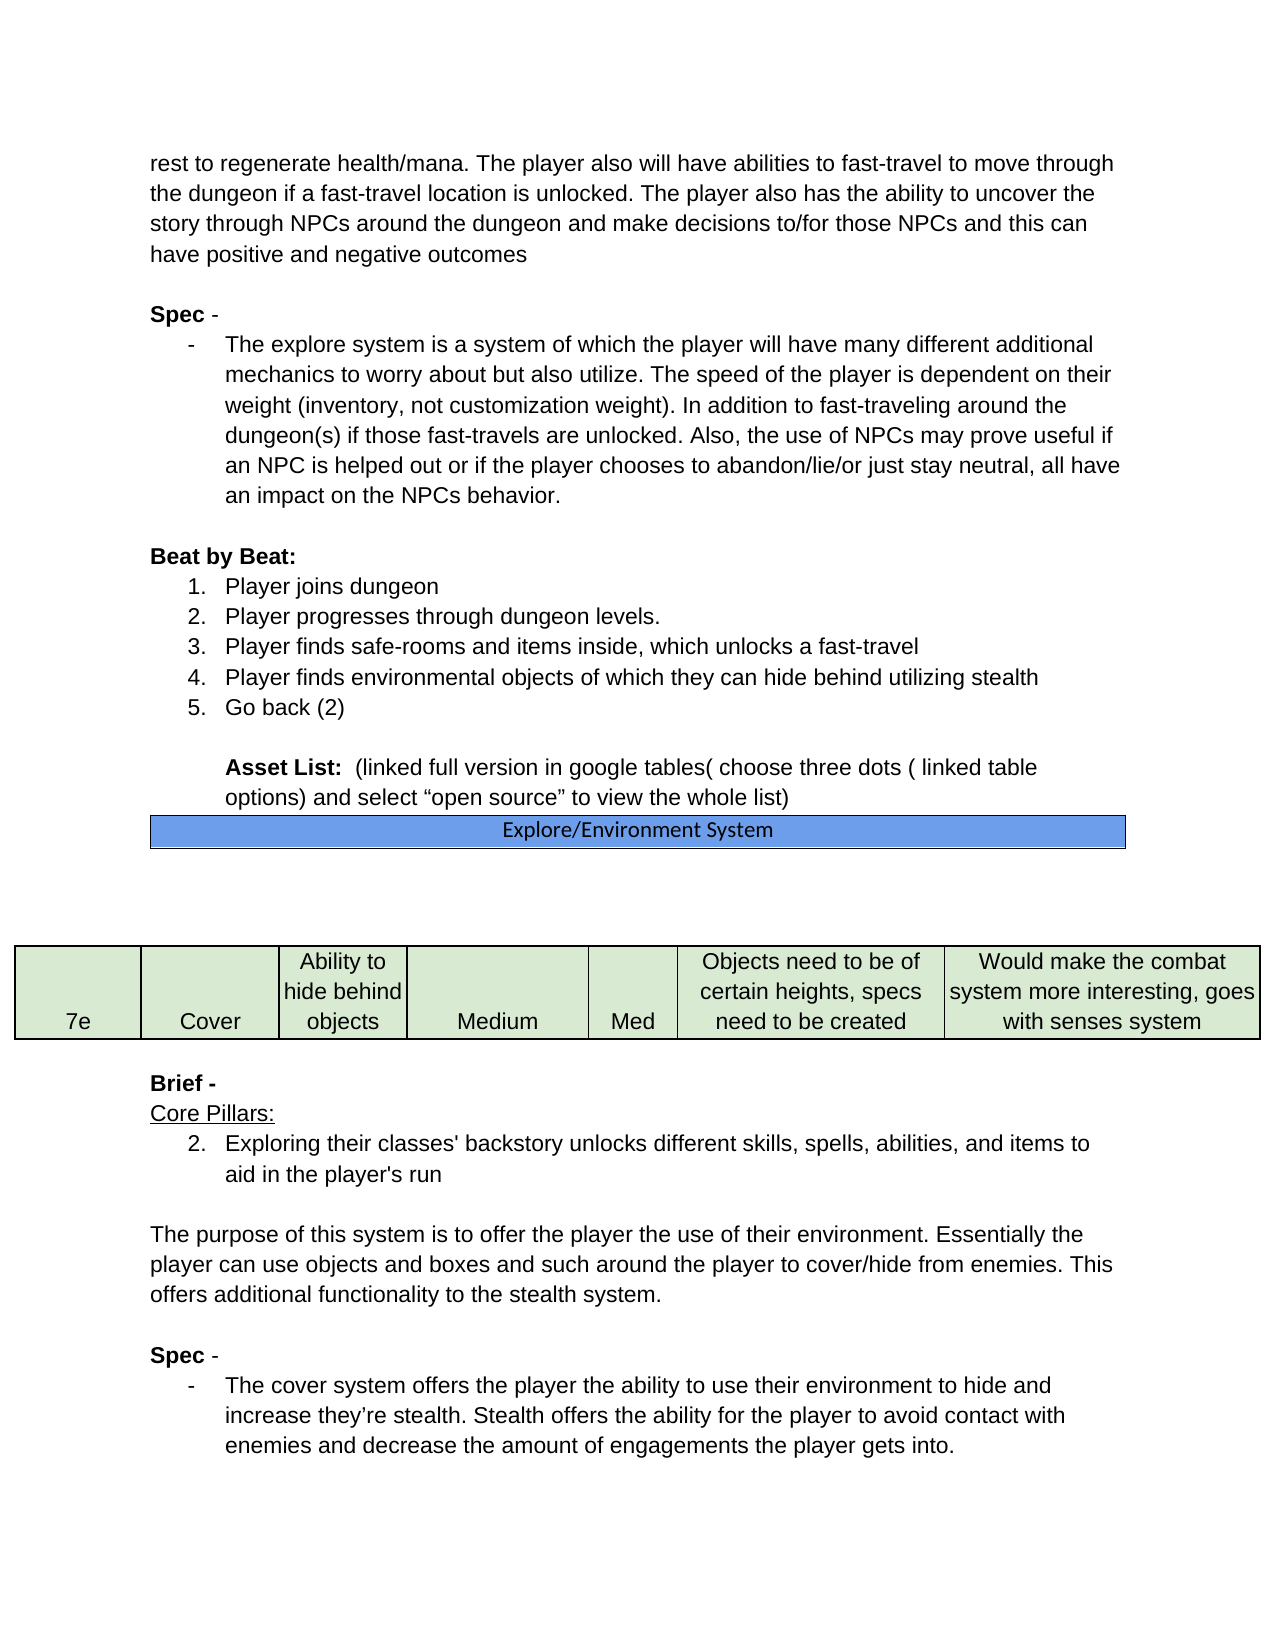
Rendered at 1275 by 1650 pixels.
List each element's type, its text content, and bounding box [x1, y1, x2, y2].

text Asset List: (linked full version in google tables( choose three dots ( linked table options) and select “open source” to view the whole list) [225, 724, 1125, 811]
text Spec - [150, 301, 1125, 327]
table_header Objects need to be of certain heights, specs need to be created [678, 947, 944, 1038]
text Spec - [150, 1342, 1125, 1368]
list Player finds safe-rooms and items inside, which unlocks a fast-travel [187, 633, 1125, 660]
text Beat by Beat: [150, 543, 1125, 569]
text Brief - [150, 1070, 1125, 1096]
table_header Medium [408, 947, 588, 1038]
text The purpose of this system is to offer the player the use of their environment. Essentially the player can use objects and boxes and such around the player to cover/hide from enemies. This offers additional functionality to the stealth system. [150, 1221, 1125, 1308]
table_header Med [589, 947, 677, 1038]
table_header Would make the combat system more interesting, goes with senses system [945, 947, 1259, 1038]
list The cover system offers the player the ability to use their environment to hide and increase they’re stealth. Stealth offers the ability for the player to avoid contact with enemies and decrease the amount of engagements the player gets into. [187, 1372, 1125, 1459]
table_header Ability to hide behind objects [280, 947, 406, 1038]
list The explore system is a system of which the player will have many different additional mechanics to worry about but also utilize. The speed of the player is dependent on their weight (inventory, not customization weight). In addition to fast-traveling around the dungeon(s) if those fast-travels are unlocked. Also, the use of NPCs may prove useful if an NPC is helped out or if the player chooses to abandon/lie/or just stay neutral, all have an impact on the NPCs behavior. [187, 331, 1125, 509]
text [150, 150, 1125, 267]
list Player progresses through dungeon levels. [187, 603, 1125, 629]
list Go back (2) [187, 694, 1125, 720]
list Player finds environmental objects of which they can hide behind utilizing stealth [187, 663, 1125, 690]
table_header Explore/Environment System [151, 816, 1125, 847]
list Player joins dungeon [187, 573, 1125, 599]
text Core Pillars: [150, 1100, 1125, 1127]
table_header Cover [142, 947, 278, 1038]
list Exploring their classes' backstory unlocks different skills, spells, abilities, and items to aid in the player's run [187, 1130, 1125, 1187]
table_header 7e [16, 947, 140, 1038]
